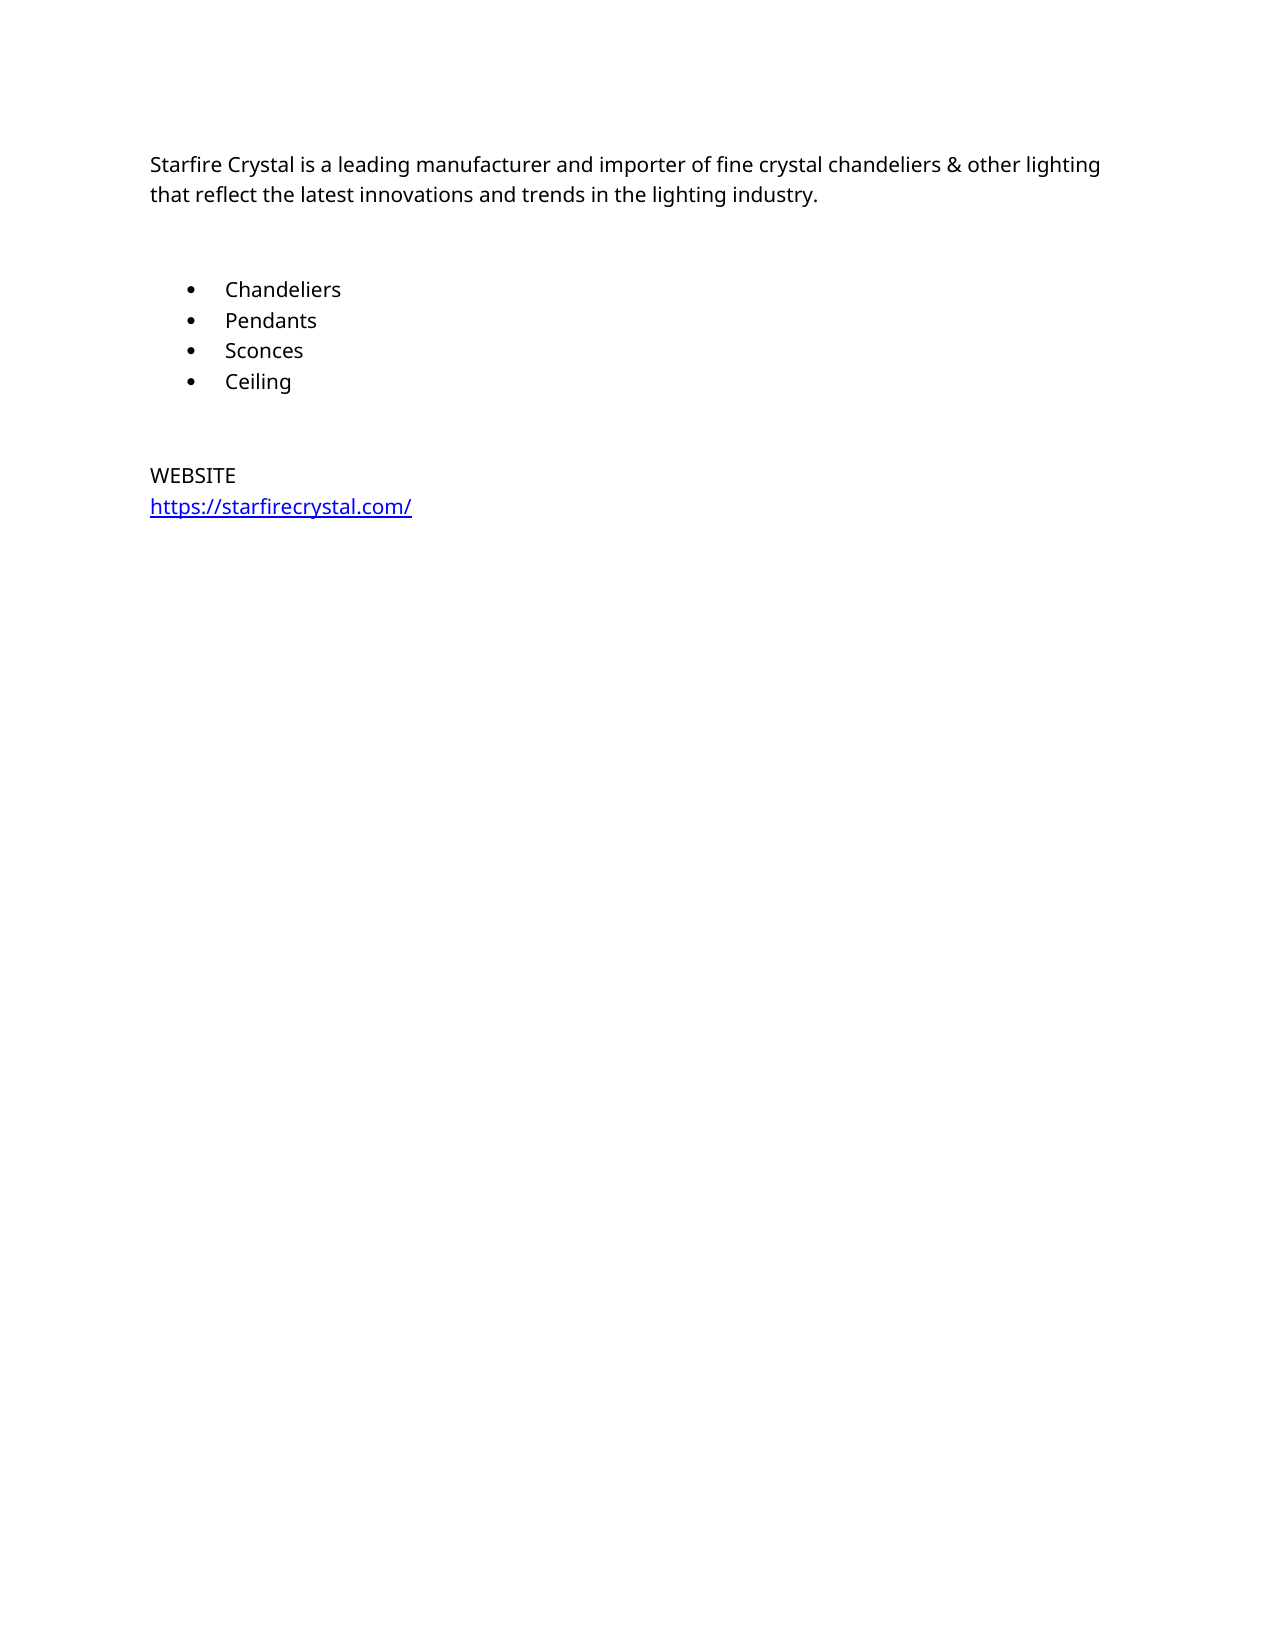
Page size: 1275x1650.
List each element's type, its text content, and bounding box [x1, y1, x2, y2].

text WEBSITE https://starfirecrystal.com/ [150, 462, 1125, 521]
list Ceiling [187, 367, 1125, 396]
list Pendants [187, 306, 1125, 334]
text Starfire Crystal is a leading manufacturer and importer of fine crystal chandeliers & other lighting that reflect the latest innovations and trends in the lighting industry. [150, 150, 1125, 209]
list Sconces [187, 336, 1125, 365]
list Chandeliers [187, 275, 1125, 304]
